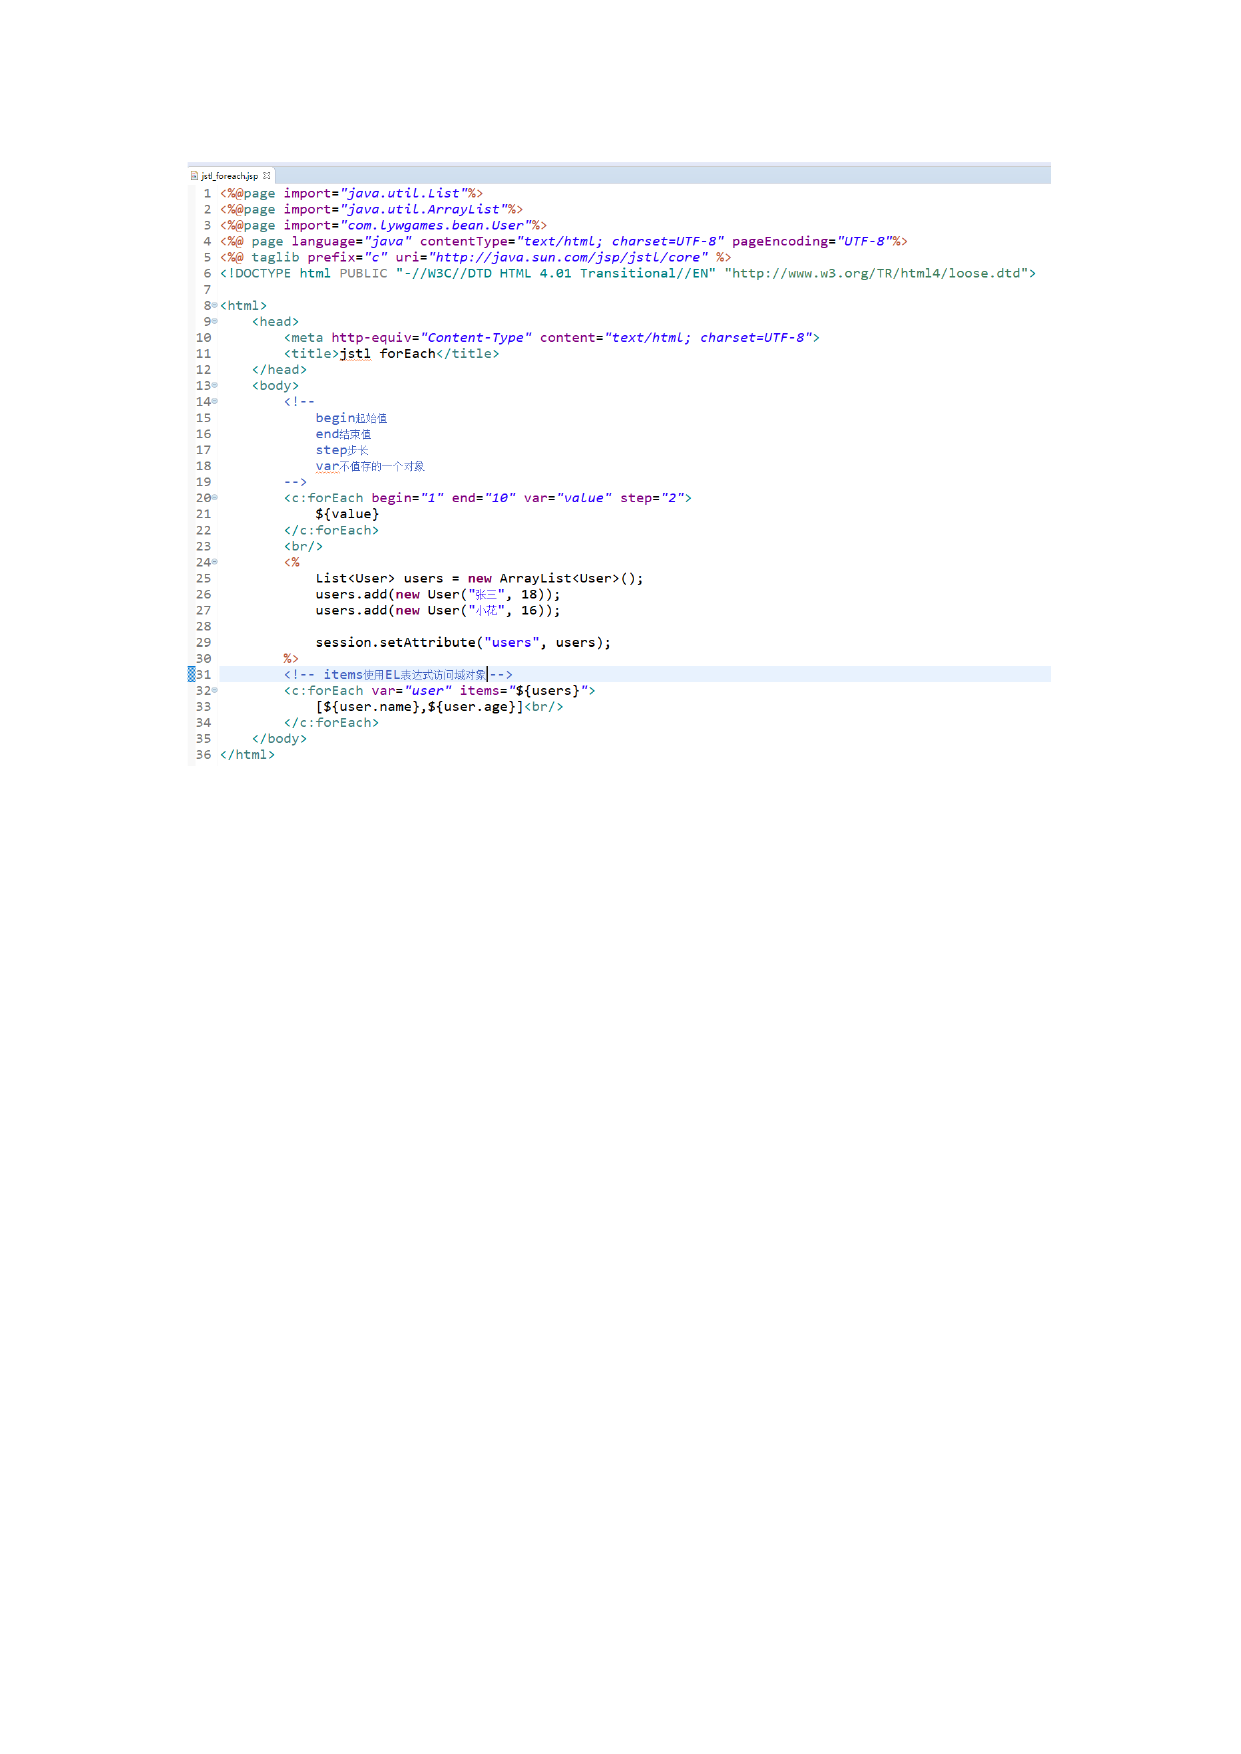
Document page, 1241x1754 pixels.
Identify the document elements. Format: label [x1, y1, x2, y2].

picture [187, 162, 1051, 766]
